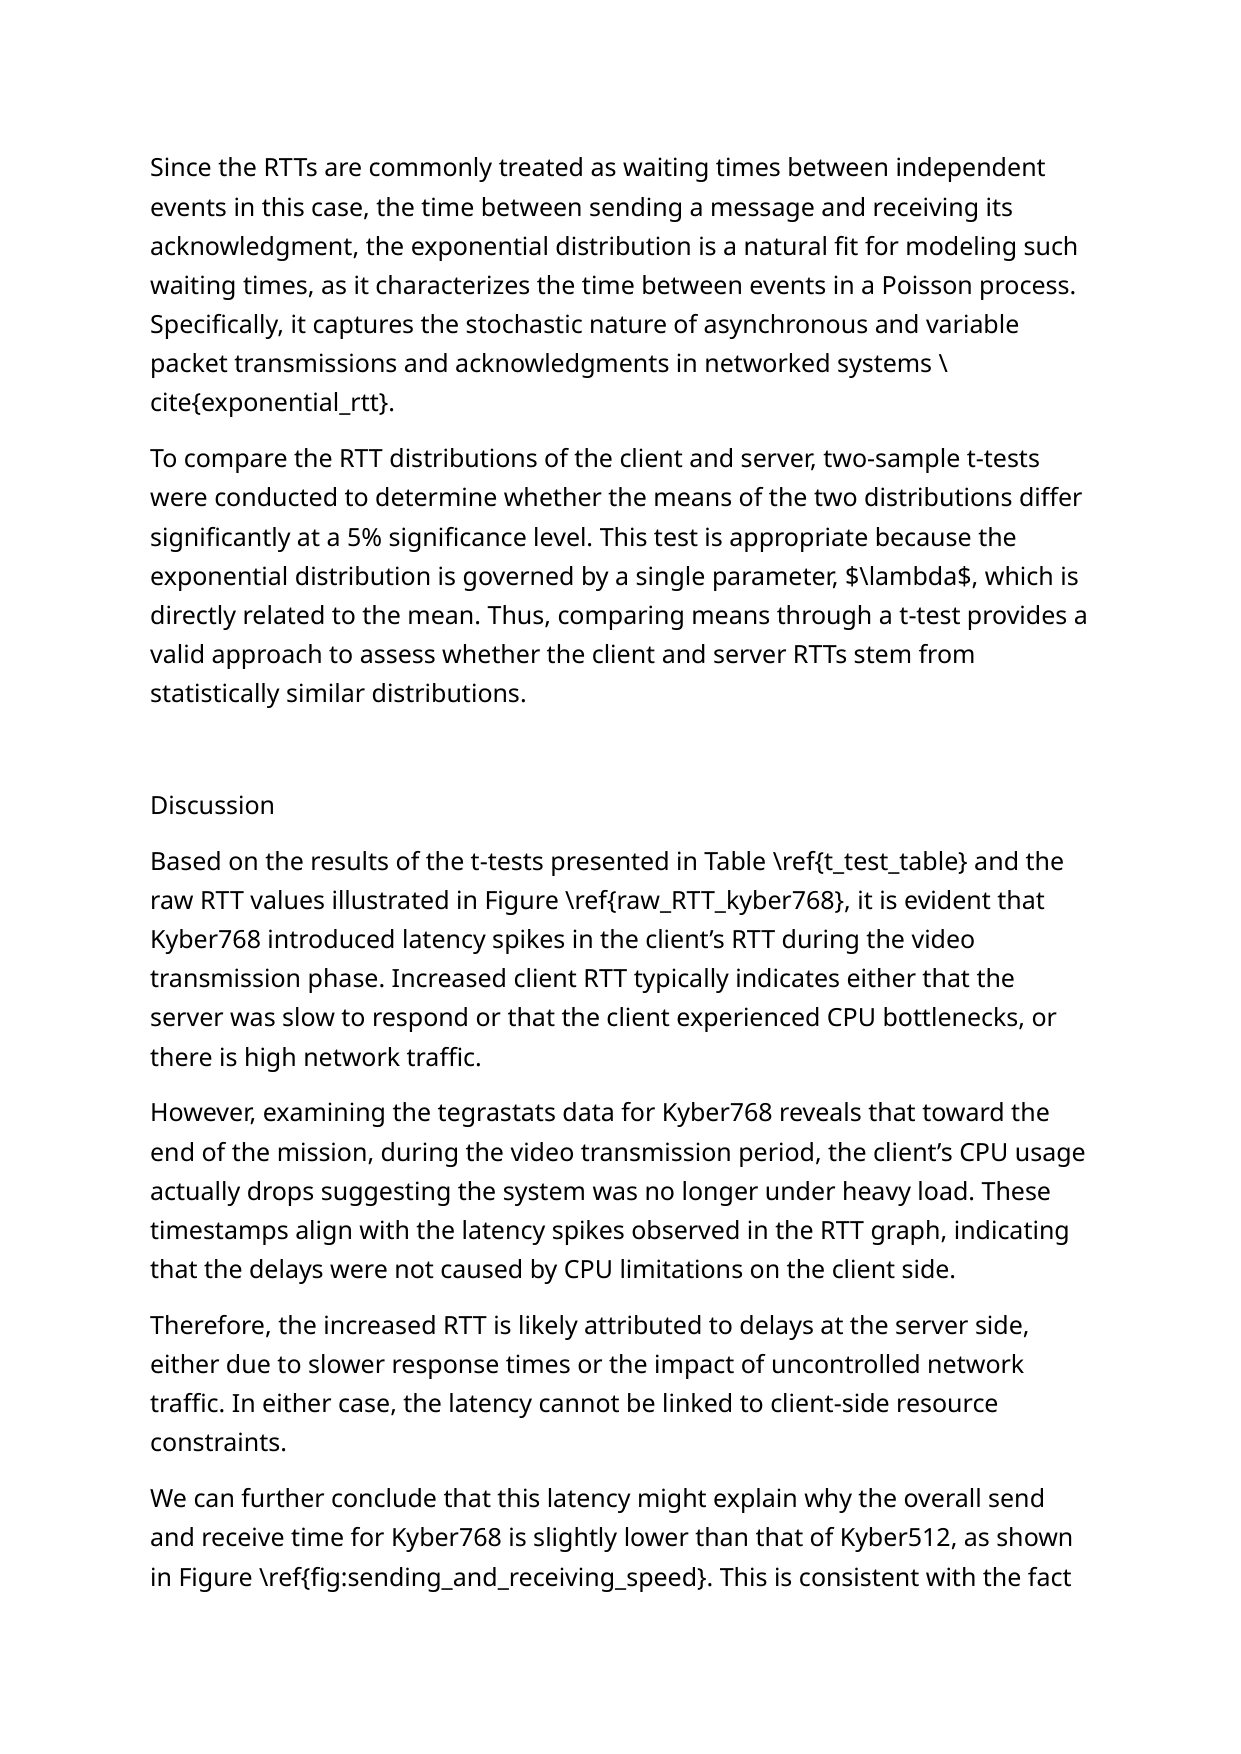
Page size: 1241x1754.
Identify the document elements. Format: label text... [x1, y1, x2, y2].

text Discussion [150, 787, 1090, 822]
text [150, 1481, 1090, 1593]
text To compare the RTT distributions of the client and server, two-sample t-tests were conducted to determine whether the means of the two distributions differ significantly at a 5% significance level. This test is appropriate because the exponential distribution is governed by a single parameter, $\lambda$, which is directly related to the mean. Thus, comparing means through a t-test provides a valid approach to assess whether the client and server RTTs stem from statistically similar distributions. [150, 441, 1090, 710]
text Since the RTTs are commonly treated as waiting times between independent events in this case, the time between sending a message and receiving its acknowledgment, the exponential distribution is a natural fit for modeling such waiting times, as it characterizes the time between events in a Poisson process. Specifically, it captures the stochastic nature of asynchronous and variable packet transmissions and acknowledgments in networked systems \cite{exponential_rtt}. [150, 150, 1090, 419]
text However, examining the tegrastats data for Kyber768 reveals that toward the end of the mission, during the video transmission period, the client’s CPU usage actually drops suggesting the system was no longer under heavy load. These timestamps align with the latency spikes observed in the RTT graph, indicating that the delays were not caused by CPU limitations on the client side. [150, 1095, 1090, 1286]
text Based on the results of the t-tests presented in Table \ref{t_test_table} and the raw RTT values illustrated in Figure \ref{raw_RTT_kyber768}, it is evident that Kyber768 introduced latency spikes in the client’s RTT during the video transmission phase. Increased client RTT typically indicates either that the server was slow to respond or that the client experienced CPU bottlenecks, or there is high network traffic. [150, 843, 1090, 1073]
text Therefore, the increased RTT is likely attributed to delays at the server side, either due to slower response times or the impact of uncontrolled network traffic. In either case, the latency cannot be linked to client-side resource constraints. [150, 1307, 1090, 1459]
